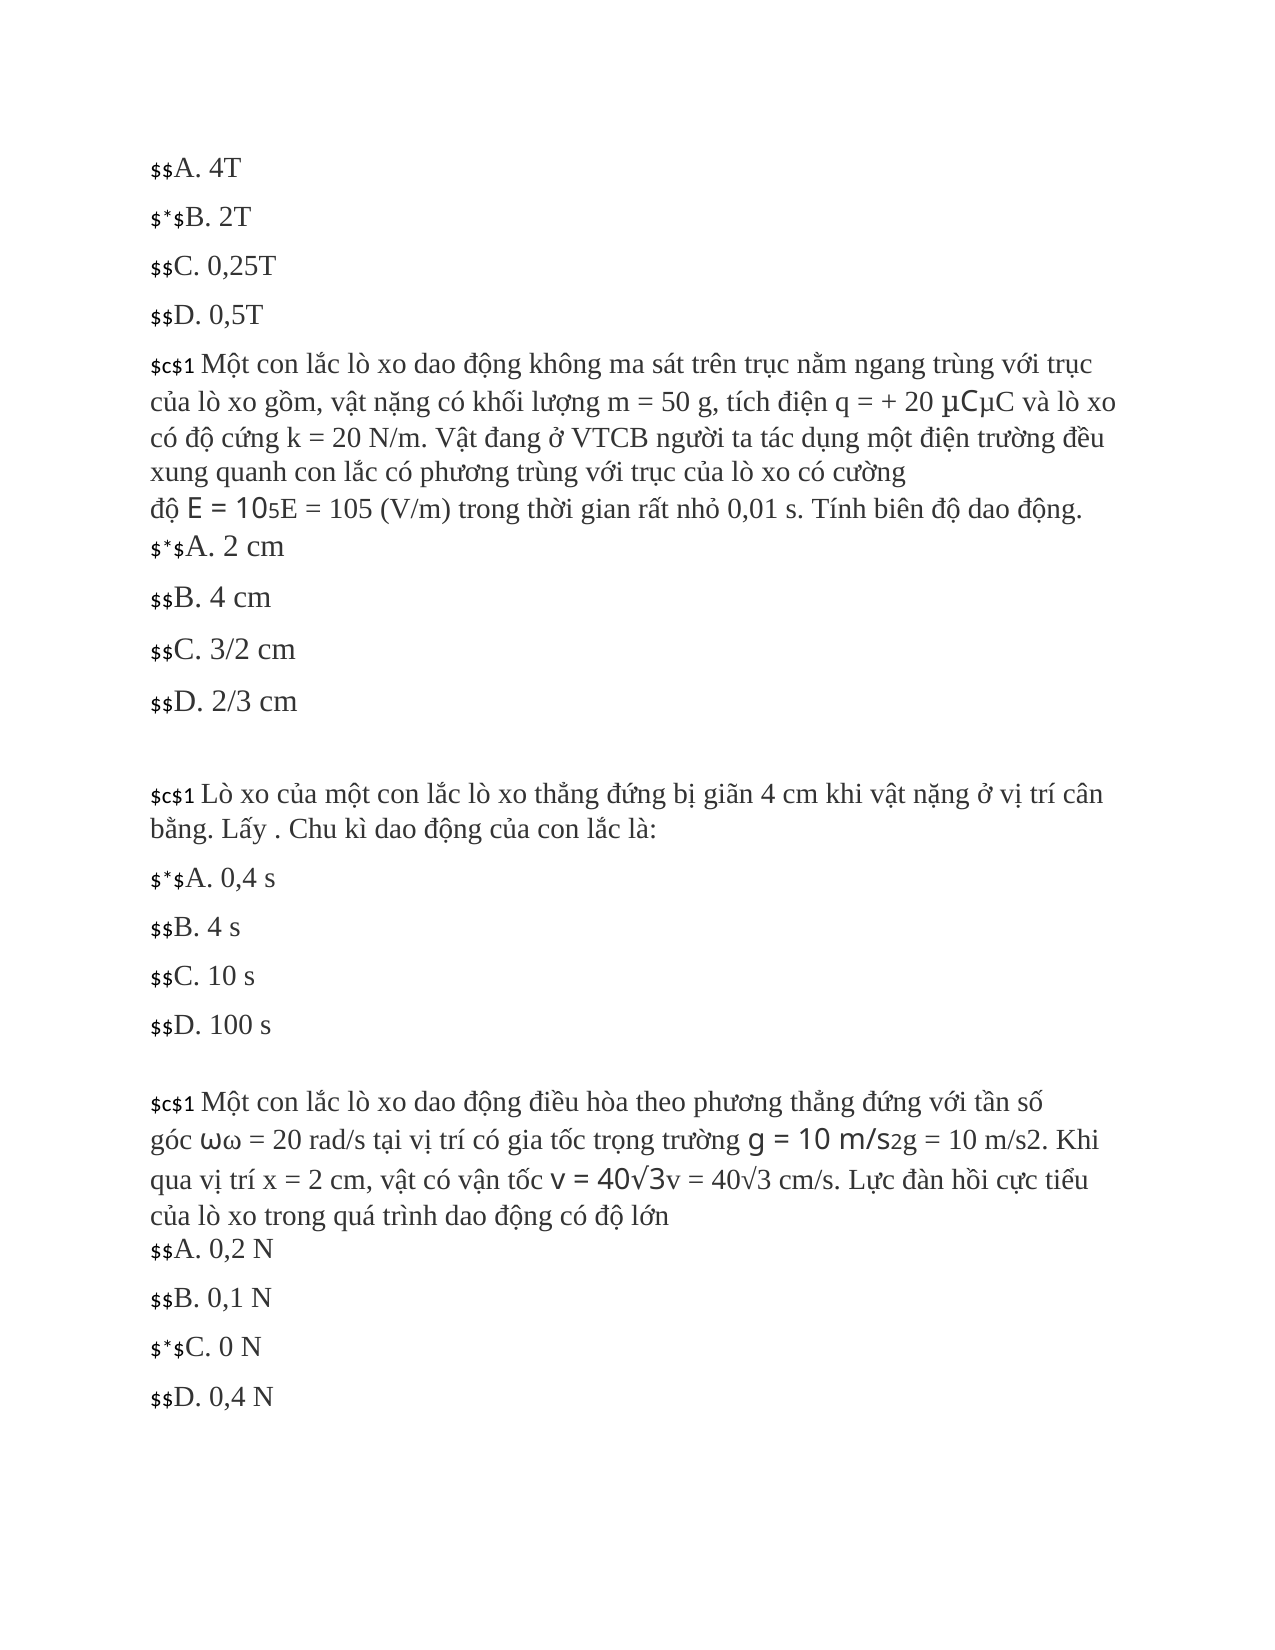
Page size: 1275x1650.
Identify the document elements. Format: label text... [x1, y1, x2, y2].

text $$C. 10 s [150, 958, 1125, 992]
text $$D. 2/3 cm [150, 682, 1125, 718]
text $*$B. 2T [150, 199, 1125, 233]
text $c$1 Lò xo của một con lắc lò xo thẳng đứng bị giãn 4 cm khi vật nặng ở vị trí cân bằng. Lấy . Chu kì dao động của con lắc là: [150, 777, 1125, 844]
text $$A. 0,2 N [150, 1231, 1125, 1265]
text $*$C. 0 N [150, 1329, 1125, 1363]
text $*$A. 2 cm [150, 527, 1125, 563]
text $*$A. 0,4 s [150, 860, 1125, 893]
text $$D. 0,5T [150, 297, 1125, 331]
text $$D. 100 s [150, 1007, 1125, 1041]
text $$D. 0,4 N [150, 1379, 1125, 1412]
text $$B. 4 s [150, 909, 1125, 943]
text $$C. 3/2 cm [150, 630, 1125, 666]
text $$A. 4T [150, 150, 1125, 183]
text $c$1 Một con lắc lò xo dao động không ma sát trên trục nằm ngang trùng với trục của lò xo gồm, vật nặng có khối lượng m = 50 g, tích điện q = + 20 µCµC và lò xo có độ cứng k = 20 N/m. Vật đang ở VTCB người ta tác dụng một điện trường đều xung quanh con lắc có phương trùng với trục của lò xo có cường độ E = 105E = 105 (V/m) trong thời gian rất nhỏ 0,01 s. Tính biên độ dao động. [150, 347, 1125, 527]
text $c$1 Một con lắc lò xo dao động điều hòa theo phương thẳng đứng với tần số góc ωω = 20 rad/s tại vị trí có gia tốc trọng trường g = 10 m/s2g = 10 m/s2. Khi qua vị trí x = 2 cm, vật có vận tốc v = 40√3v = 40√3 cm/s. Lực đàn hồi cực tiểu của lò xo trong quá trình dao động có độ lớn [150, 1084, 1125, 1231]
text $$C. 0,25T [150, 248, 1125, 282]
text $$B. 4 cm [150, 579, 1125, 615]
text $$B. 0,1 N [150, 1280, 1125, 1314]
